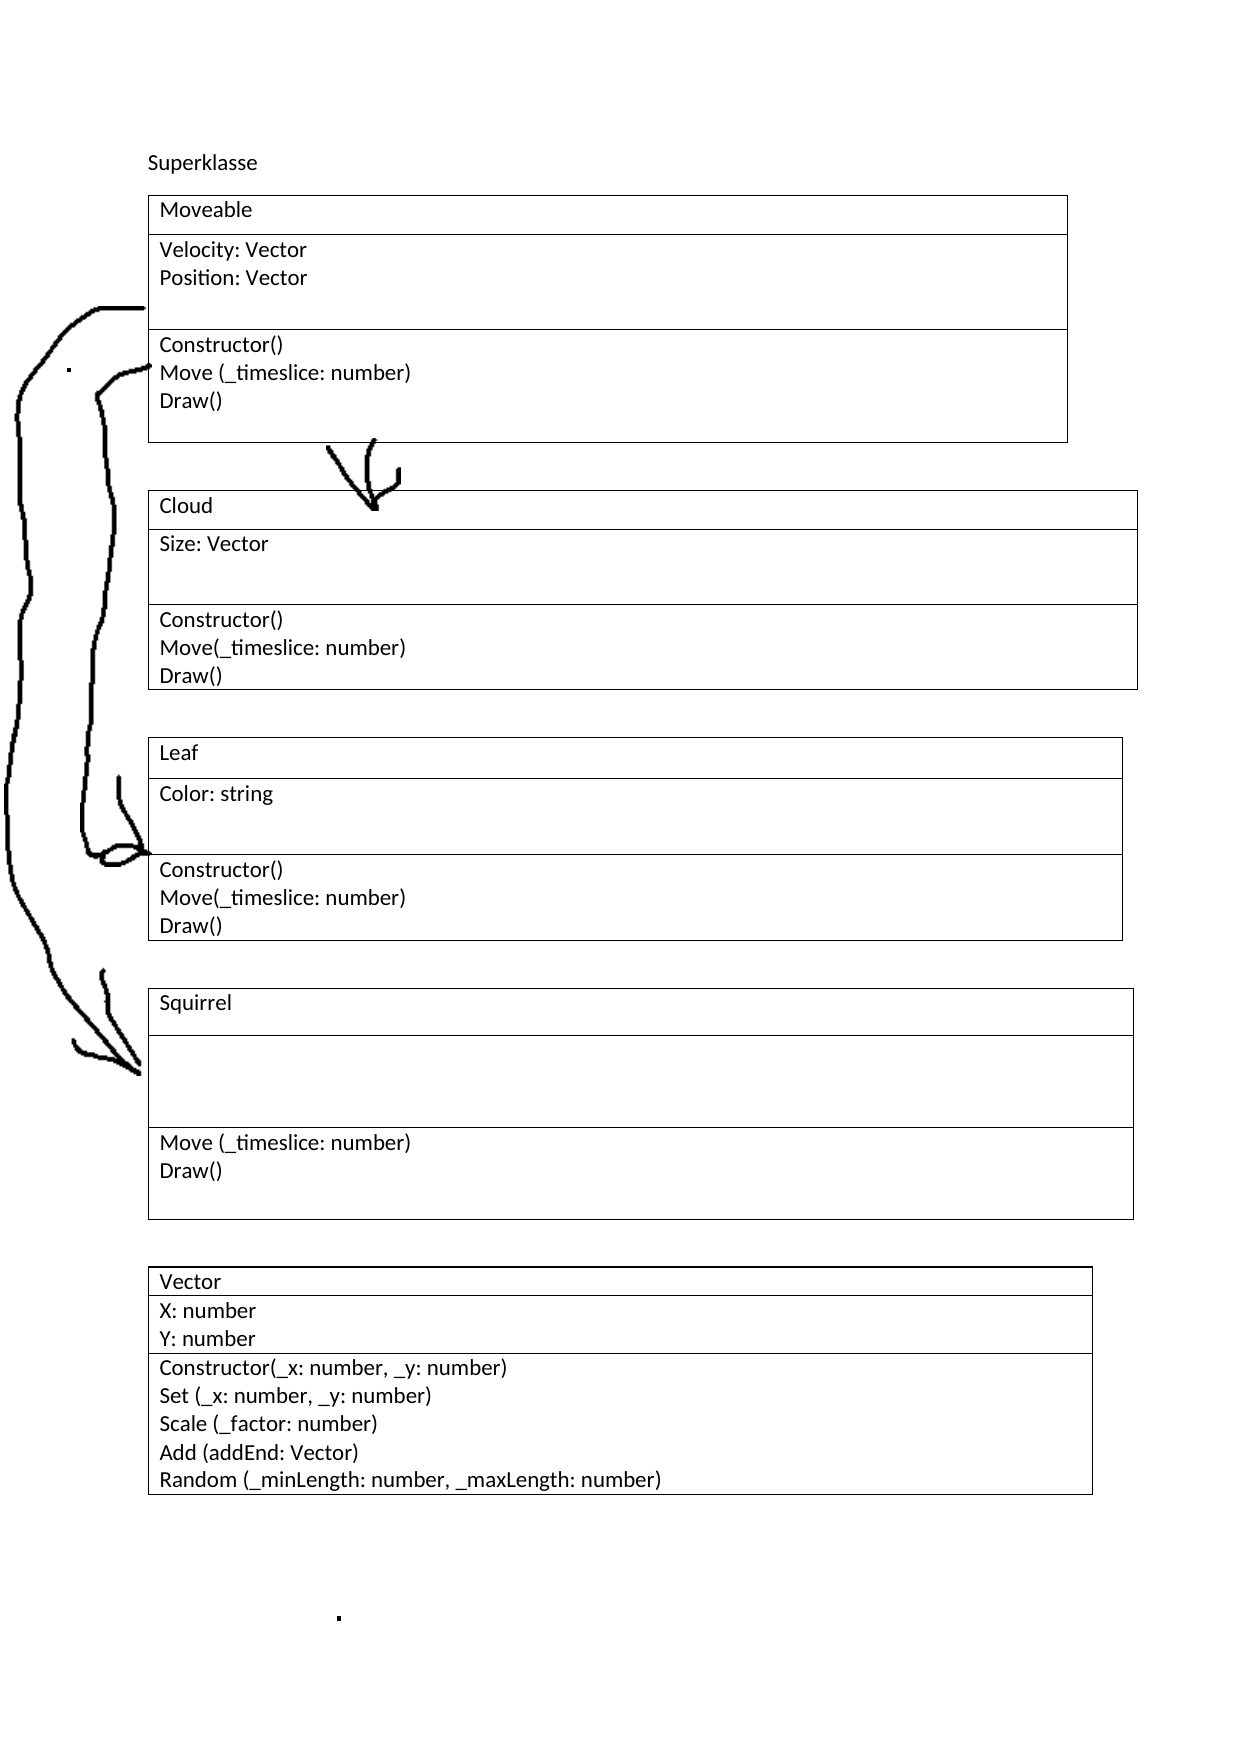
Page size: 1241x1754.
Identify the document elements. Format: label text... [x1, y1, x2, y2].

text Superklasse [148, 148, 1093, 176]
table_cell Velocity: Vector Position: Vector [149, 235, 1067, 329]
table_cell Color: string [152, 779, 1122, 854]
table_cell Move (_timeslice: number) Draw() [149, 1128, 1133, 1218]
table_cell Constructor() Move(_timeslice: number) Draw() [152, 605, 1137, 689]
picture [4, 306, 152, 1076]
table_cell Constructor() Move(_timeslice: number) Draw() [149, 855, 1122, 939]
table_cell Constructor(_x: number, _y: number) Set (_x: number, _y: number) Scale (_factor: number) Add (addEnd: Vector) Random (_minLength: number, _maxLength: number) [149, 1354, 1092, 1494]
table_cell X: number Y: number [149, 1296, 1092, 1352]
table_header Cloud [152, 491, 1137, 528]
table_header Vector [149, 1268, 1092, 1295]
table_header Leaf [152, 738, 1122, 778]
table_cell Size: Vector [152, 530, 1137, 604]
table_cell Constructor() Move (_timeslice: number) Draw() [149, 330, 1067, 442]
table_header Squirrel [149, 989, 1133, 1035]
table_cell [149, 1036, 1133, 1127]
picture [326, 438, 401, 511]
table_header Moveable [149, 196, 1067, 234]
